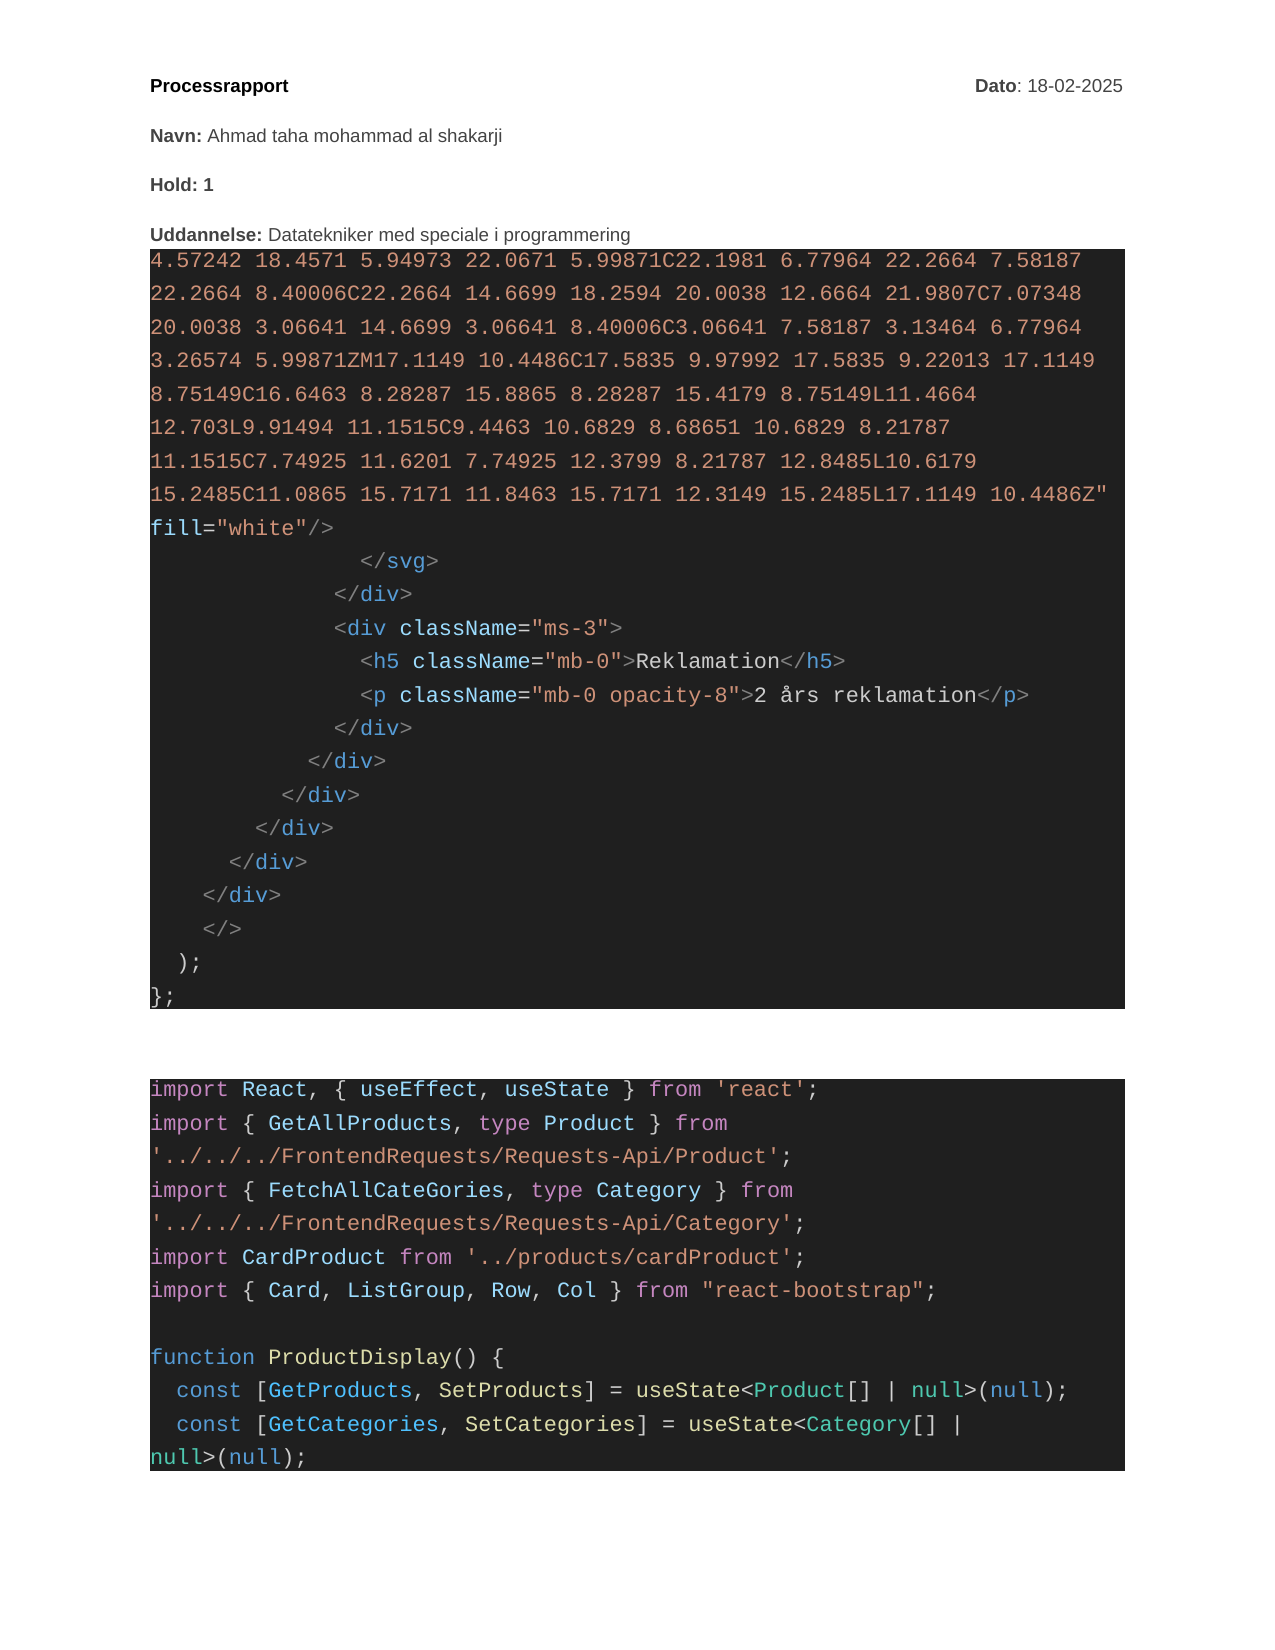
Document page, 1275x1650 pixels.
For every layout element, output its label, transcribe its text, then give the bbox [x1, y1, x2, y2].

text </svg> [150, 550, 1125, 575]
text import { Card, ListGroup, Row, Col } from "react-bootstrap"; [150, 1279, 1125, 1304]
text function ProductDisplay() { [150, 1346, 1125, 1371]
text </div> [150, 784, 1125, 809]
text </div> [150, 818, 1125, 842]
text }; [150, 985, 1125, 1009]
text <p className="mb-0 opacity-8">2 års reklamation</p> [150, 684, 1125, 709]
text </div> [150, 717, 1125, 742]
text </div> [150, 583, 1125, 608]
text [150, 249, 1125, 541]
text </div> [150, 884, 1125, 909]
text import { GetAllProducts, type Product } from '../../../FrontendRequests/Requests-Api/Product'; [150, 1112, 1125, 1170]
text import { FetchAllCateGories, type Category } from '../../../FrontendRequests/Requests-Api/Category'; [150, 1179, 1125, 1237]
text import React, { useEffect, useState } from 'react'; [150, 1079, 1125, 1103]
text </> [150, 918, 1125, 943]
text const [GetCategories, SetCategories] = useState<Category[] | null>(null); [150, 1413, 1125, 1471]
text </div> [150, 851, 1125, 876]
text <h5 className="mb-0">Reklamation</h5> [150, 650, 1125, 675]
text </div> [150, 751, 1125, 776]
text <div className="ms-3"> [150, 617, 1125, 642]
text import CardProduct from '../products/cardProduct'; [150, 1246, 1125, 1271]
text const [GetProducts, SetProducts] = useState<Product[] | null>(null); [150, 1379, 1125, 1404]
text ); [150, 951, 1125, 976]
